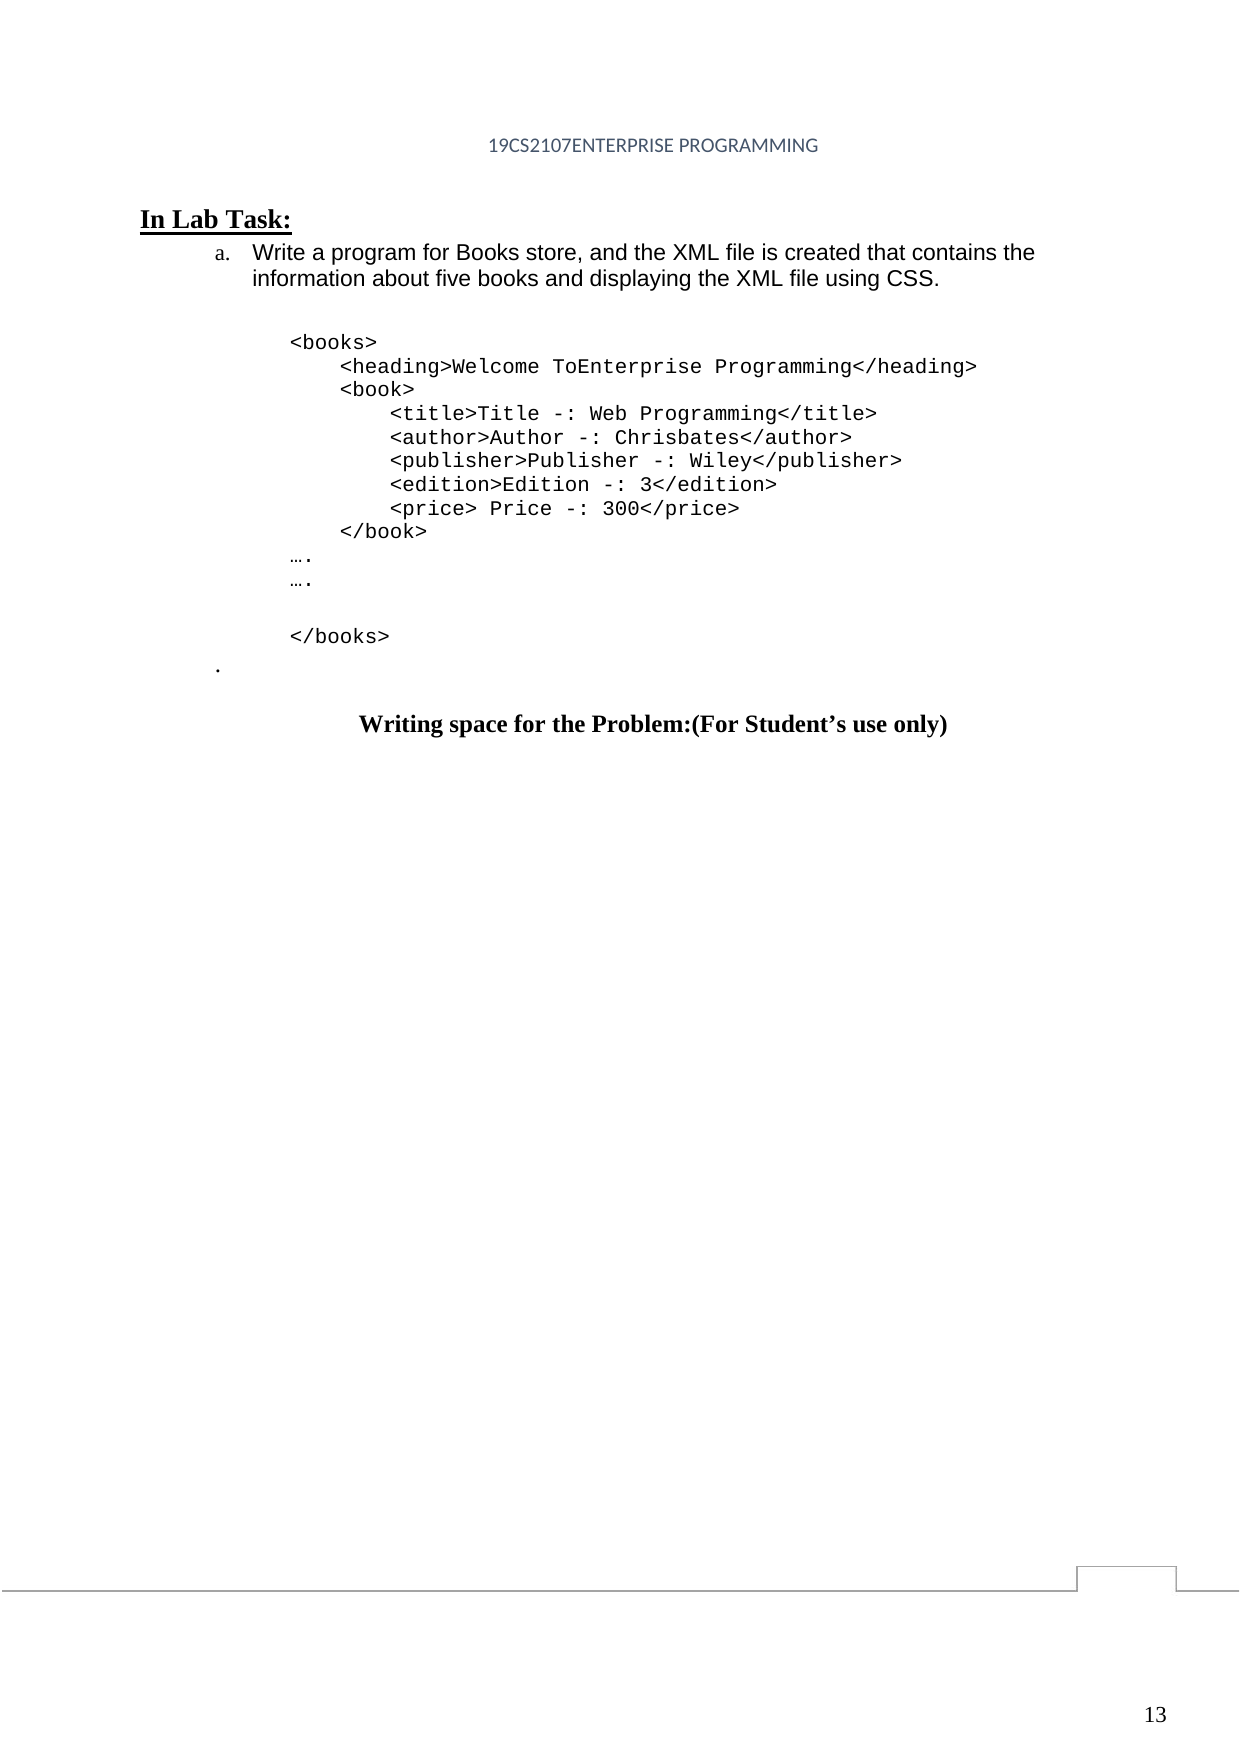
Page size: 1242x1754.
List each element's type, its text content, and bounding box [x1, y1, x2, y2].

picture [2, 1566, 1240, 1598]
text <heading>Welcome ToEnterprise Programming</heading> [289, 356, 1167, 379]
text <edition>Edition -: 3</edition> [289, 474, 1167, 498]
text <title>Title -: Web Programming</title> [289, 403, 1167, 427]
text <book> [289, 379, 1167, 403]
text <author>Author -: Chrisbates</author> [289, 427, 1167, 450]
text </books> [289, 626, 1167, 650]
text <publisher>Publisher -: Wiley</publisher> [289, 450, 1167, 474]
text . [214, 650, 1102, 678]
text <books> [289, 332, 1167, 356]
text <price> Price -: 300</price> [289, 498, 1167, 521]
text In Lab Task: [139, 203, 1167, 235]
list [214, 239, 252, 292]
text 19CS2107ENTERPRISE PROGRAMMING [139, 129, 1167, 158]
text …. [289, 569, 1167, 592]
text </book> [289, 521, 1167, 545]
text …. [289, 545, 1167, 569]
text Writing space for the Problem:(For Student’s use only) [139, 709, 1167, 738]
